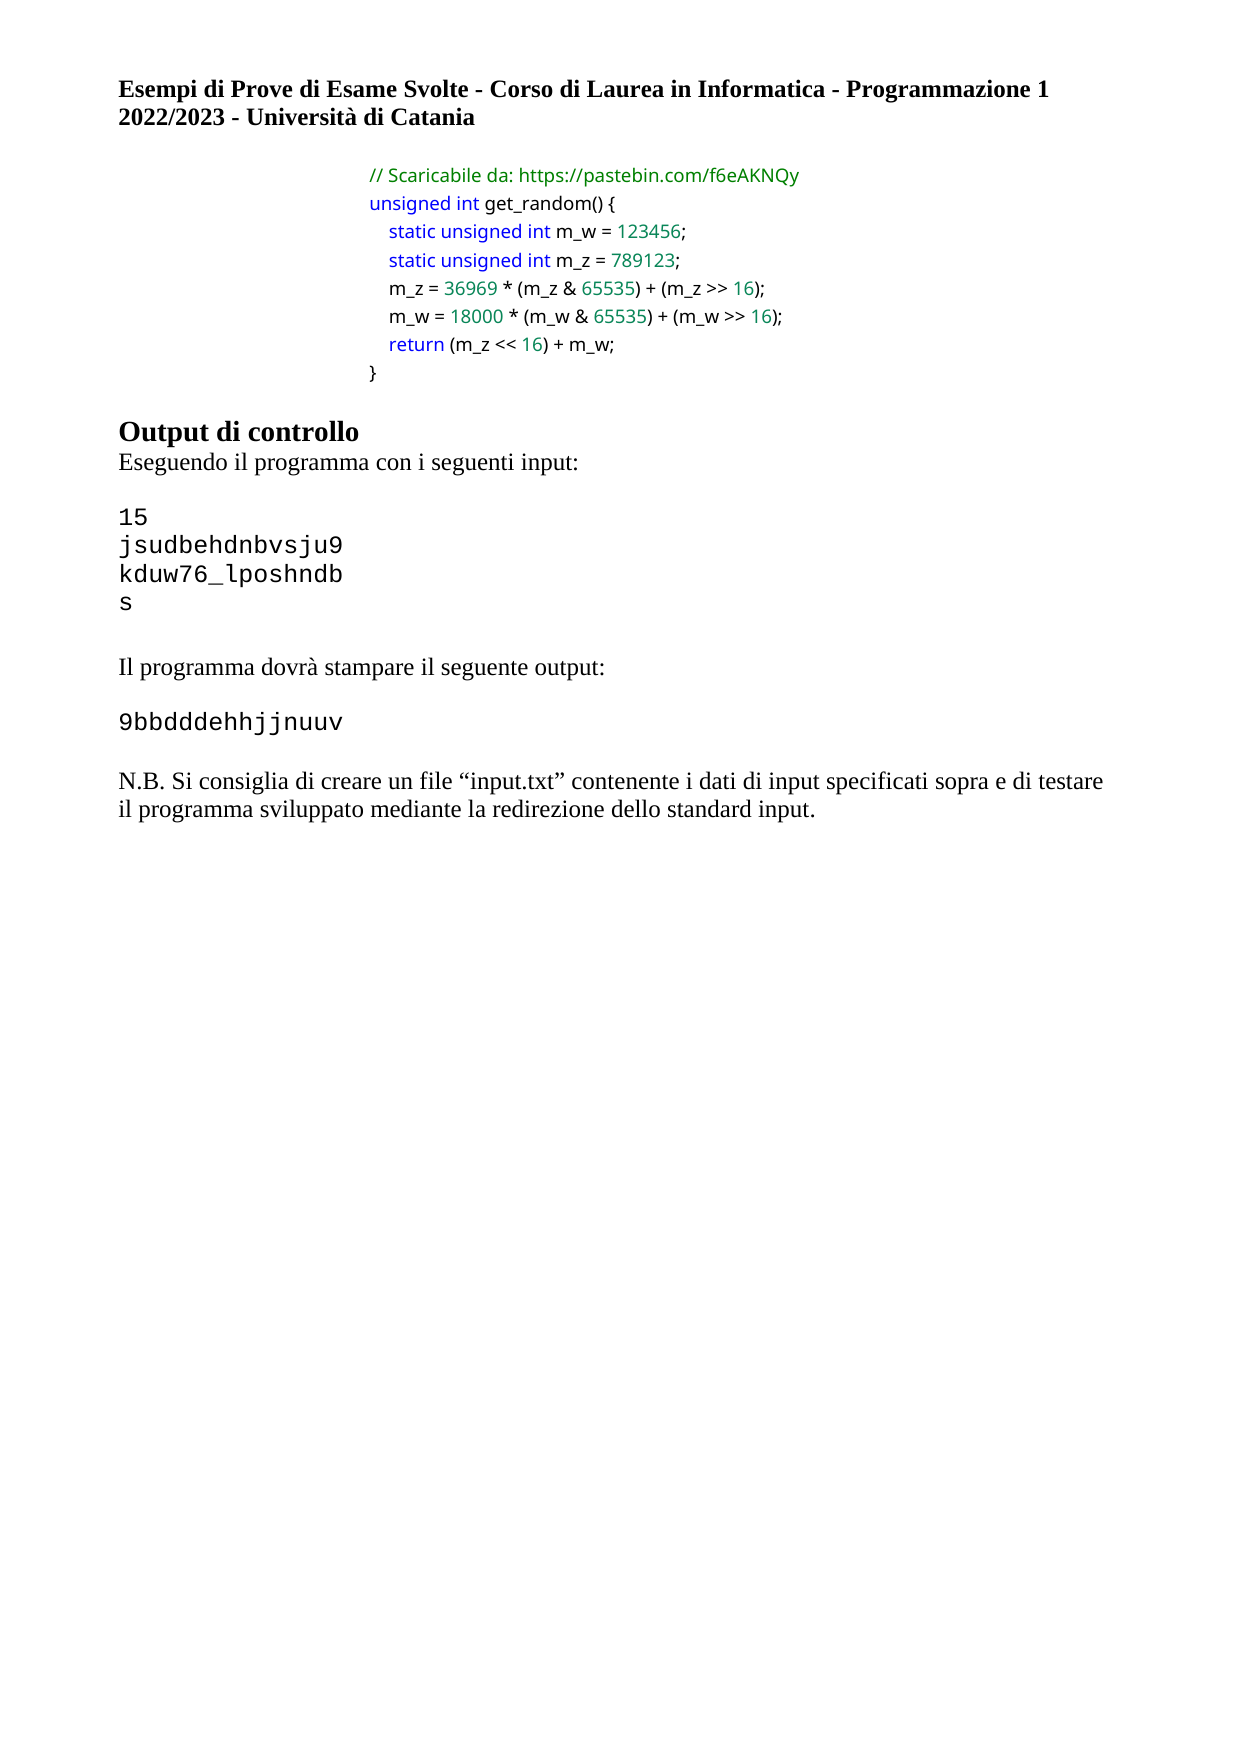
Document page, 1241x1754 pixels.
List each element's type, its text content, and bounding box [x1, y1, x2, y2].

text kduw76_lposhndb [118, 561, 1122, 590]
text 15 [118, 505, 1122, 533]
text // Scaricabile da: https://pastebin.com/f6eAKNQy [369, 160, 1122, 188]
text jsudbehdnbvsju9 [118, 533, 1122, 561]
text static unsigned int m_w = 123456; [369, 216, 1122, 244]
text static unsigned int m_z = 789123; [369, 244, 1122, 272]
text m_z = 36969 * (m_z & 65535) + (m_z >> 16); [369, 272, 1122, 301]
text Il programma dovrà stampare il seguente output: [118, 652, 1122, 680]
text unsigned int get_random() { [369, 188, 1122, 216]
text 9bbdddehhjjnuuv [118, 709, 1122, 737]
text } [369, 357, 1122, 385]
text Output di controllo [118, 414, 1122, 447]
text s [118, 590, 1122, 618]
text m_w = 18000 * (m_w & 65535) + (m_w >> 16); [369, 301, 1122, 329]
text N.B. Si consiglia di creare un file “input.txt” contenente i dati di input specificati sopra e di testare il programma sviluppato mediante la redirezione dello standard input. [118, 766, 1122, 823]
text Eseguendo il programma con i seguenti input: [118, 447, 1122, 476]
text return (m_z << 16) + m_w; [369, 329, 1122, 357]
